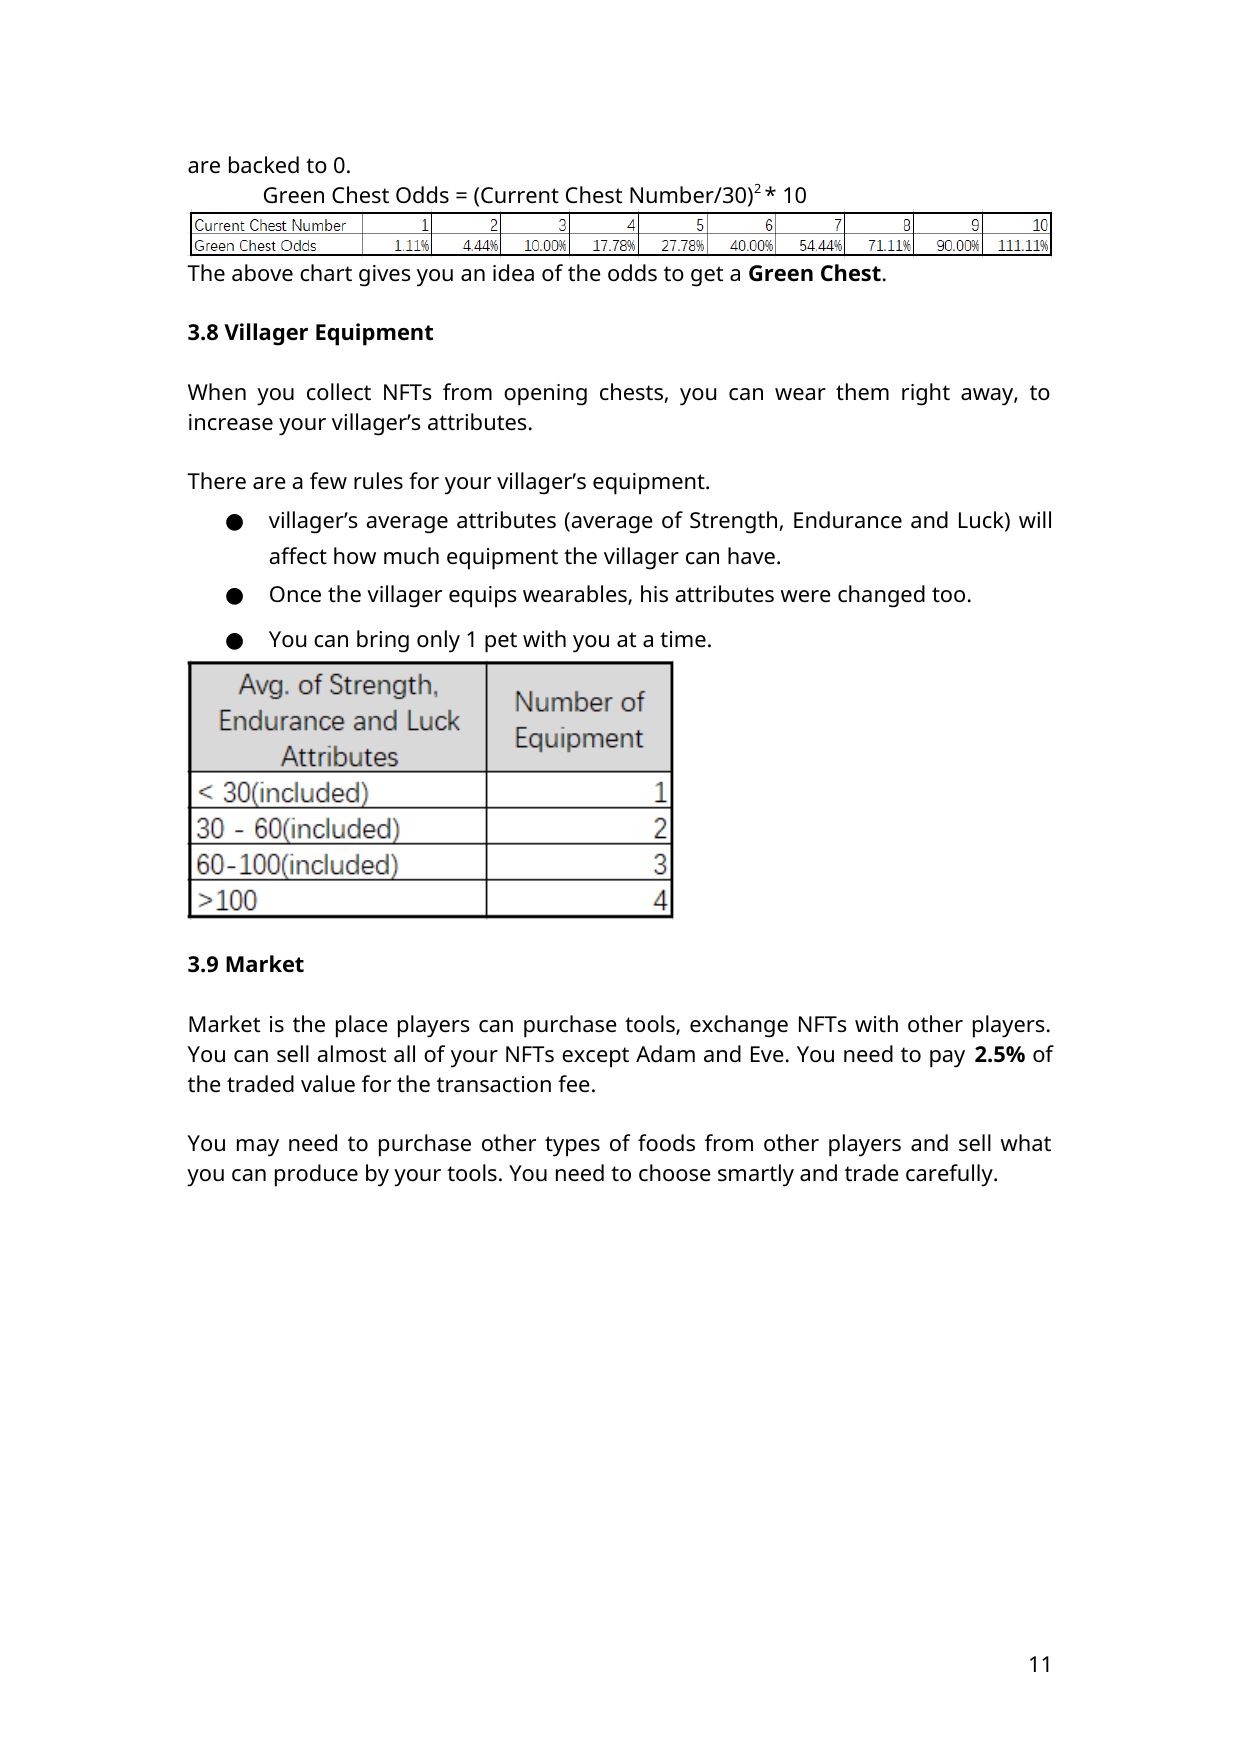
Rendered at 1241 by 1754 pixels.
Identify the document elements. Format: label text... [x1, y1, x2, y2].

text When you collect NFTs from opening chests, you can wear them right away, to increase your villager’s attributes. [187, 377, 1053, 436]
text 3.9 Market [187, 949, 1053, 979]
text The above chart gives you an idea of the odds to get a Green Chest. [187, 258, 1053, 287]
text Green Chest Odds = (Current Chest Number/30)2 * 10 [187, 180, 1053, 209]
picture [187, 660, 674, 920]
list villager’s average attributes (average of Strength, Endurance and Luck) will affect how much equipment the villager can have. [225, 496, 1053, 571]
text 3.8 Villager Equipment [187, 317, 1053, 347]
list You can bring only 1 pet with you at a time. [225, 615, 1053, 660]
text Market is the place players can purchase tools, exchange NFTs with other players. You can sell almost all of your NFTs except Adam and Eve. You need to pay 2.5% of the traded value for the transaction fee. [187, 1009, 1053, 1098]
text You may need to purchase other types of foods from other players and sell what you can produce by your tools. You need to choose smartly and trade carefully. [187, 1128, 1053, 1188]
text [187, 150, 1053, 180]
picture [187, 209, 1053, 258]
list Once the villager equips wearables, his attributes were changed too. [225, 571, 1053, 615]
text There are a few rules for your villager’s equipment. [187, 466, 1053, 496]
